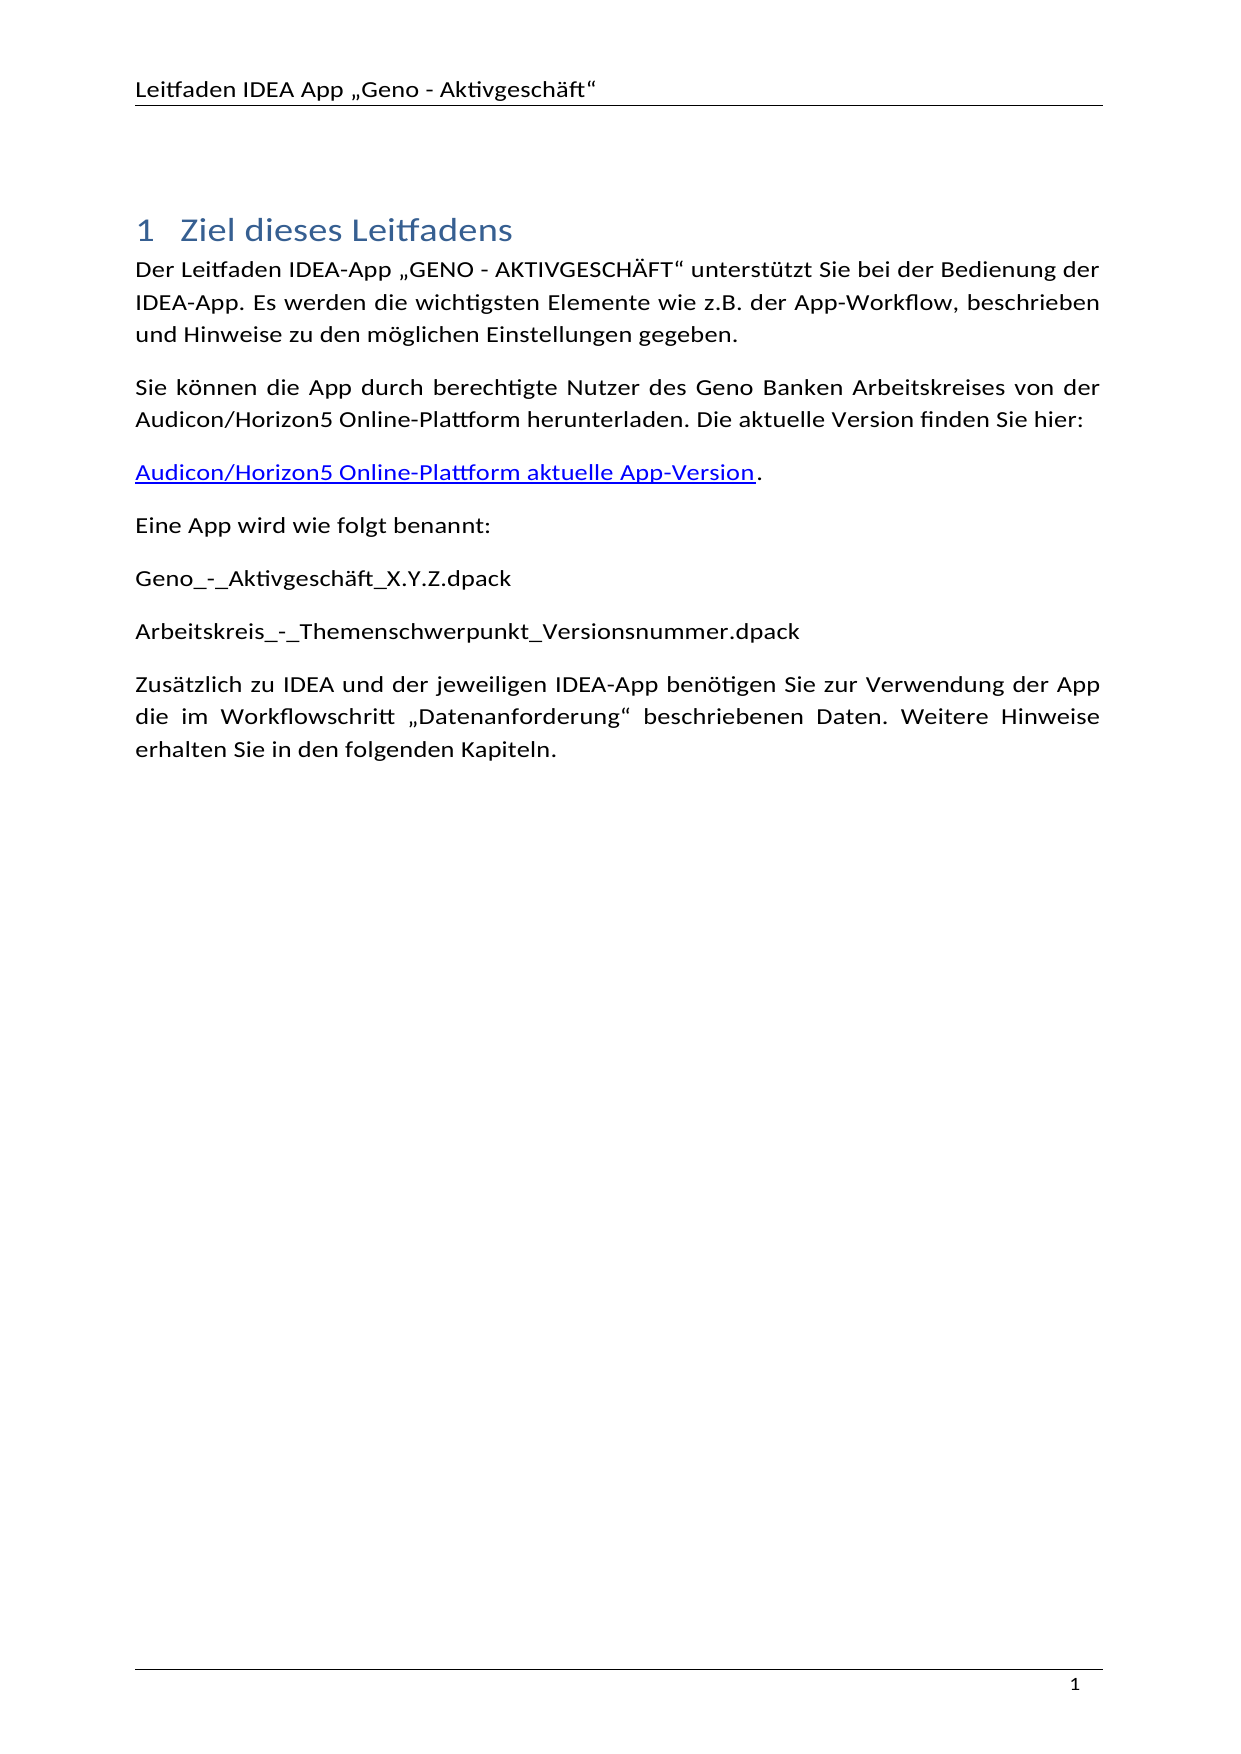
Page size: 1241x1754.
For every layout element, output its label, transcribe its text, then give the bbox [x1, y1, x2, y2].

text Geno_-_Aktivgeschäft_X.Y.Z.dpack [135, 564, 1103, 592]
text Eine App wird wie folgt benannt: [135, 511, 1103, 539]
subtitle Ziel dieses Leitfadens [135, 209, 1103, 249]
text Audicon/Horizon5 Online-Plattform aktuelle App-Version. [135, 458, 1103, 486]
text Arbeitskreis_-_Themenschwerpunkt_Versionsnummer.dpack [135, 617, 1103, 645]
text Der Leitfaden IDEA-App „GENO - AKTIVGESCHÄFT“ unterstützt Sie bei der Bedienung der IDEA-App. Es werden die wichtigsten Elemente wie z.B. der App-Workflow, beschrieben und Hinweise zu den möglichen Einstellungen gegeben. [135, 256, 1103, 348]
text Zusätzlich zu IDEA und der jeweiligen IDEA-App benötigen Sie zur Verwendung der App die im Workflowschritt „Datenanforderung“ beschriebenen Daten. Weitere Hinweise erhalten Sie in den folgenden Kapiteln. [135, 670, 1103, 763]
text Sie können die App durch berechtigte Nutzer des Geno Banken Arbeitskreises von der Audicon/Horizon5 Online-Plattform herunterladen. Die aktuelle Version finden Sie hier: [135, 373, 1103, 433]
